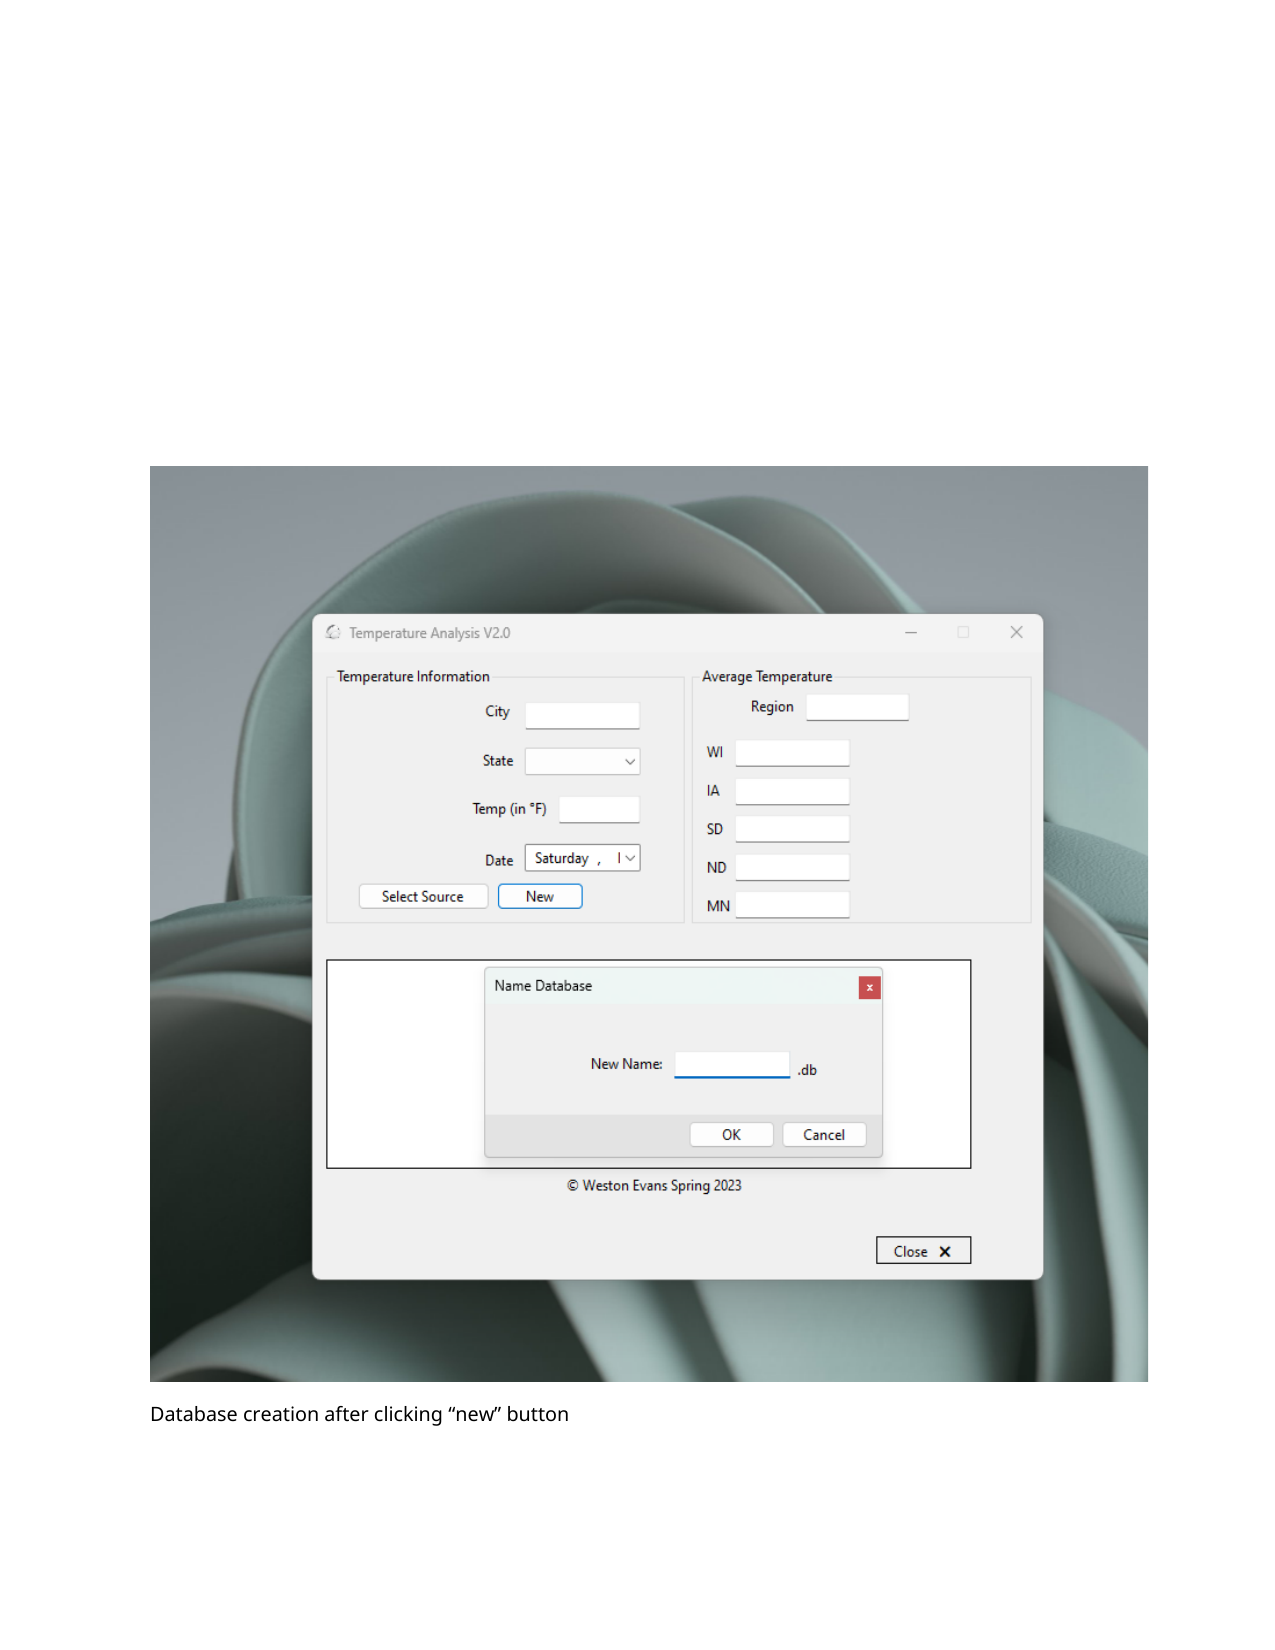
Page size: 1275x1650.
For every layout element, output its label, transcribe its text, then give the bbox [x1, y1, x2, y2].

text Database creation after clicking “new” button [150, 1400, 1125, 1427]
picture [150, 466, 1149, 1382]
